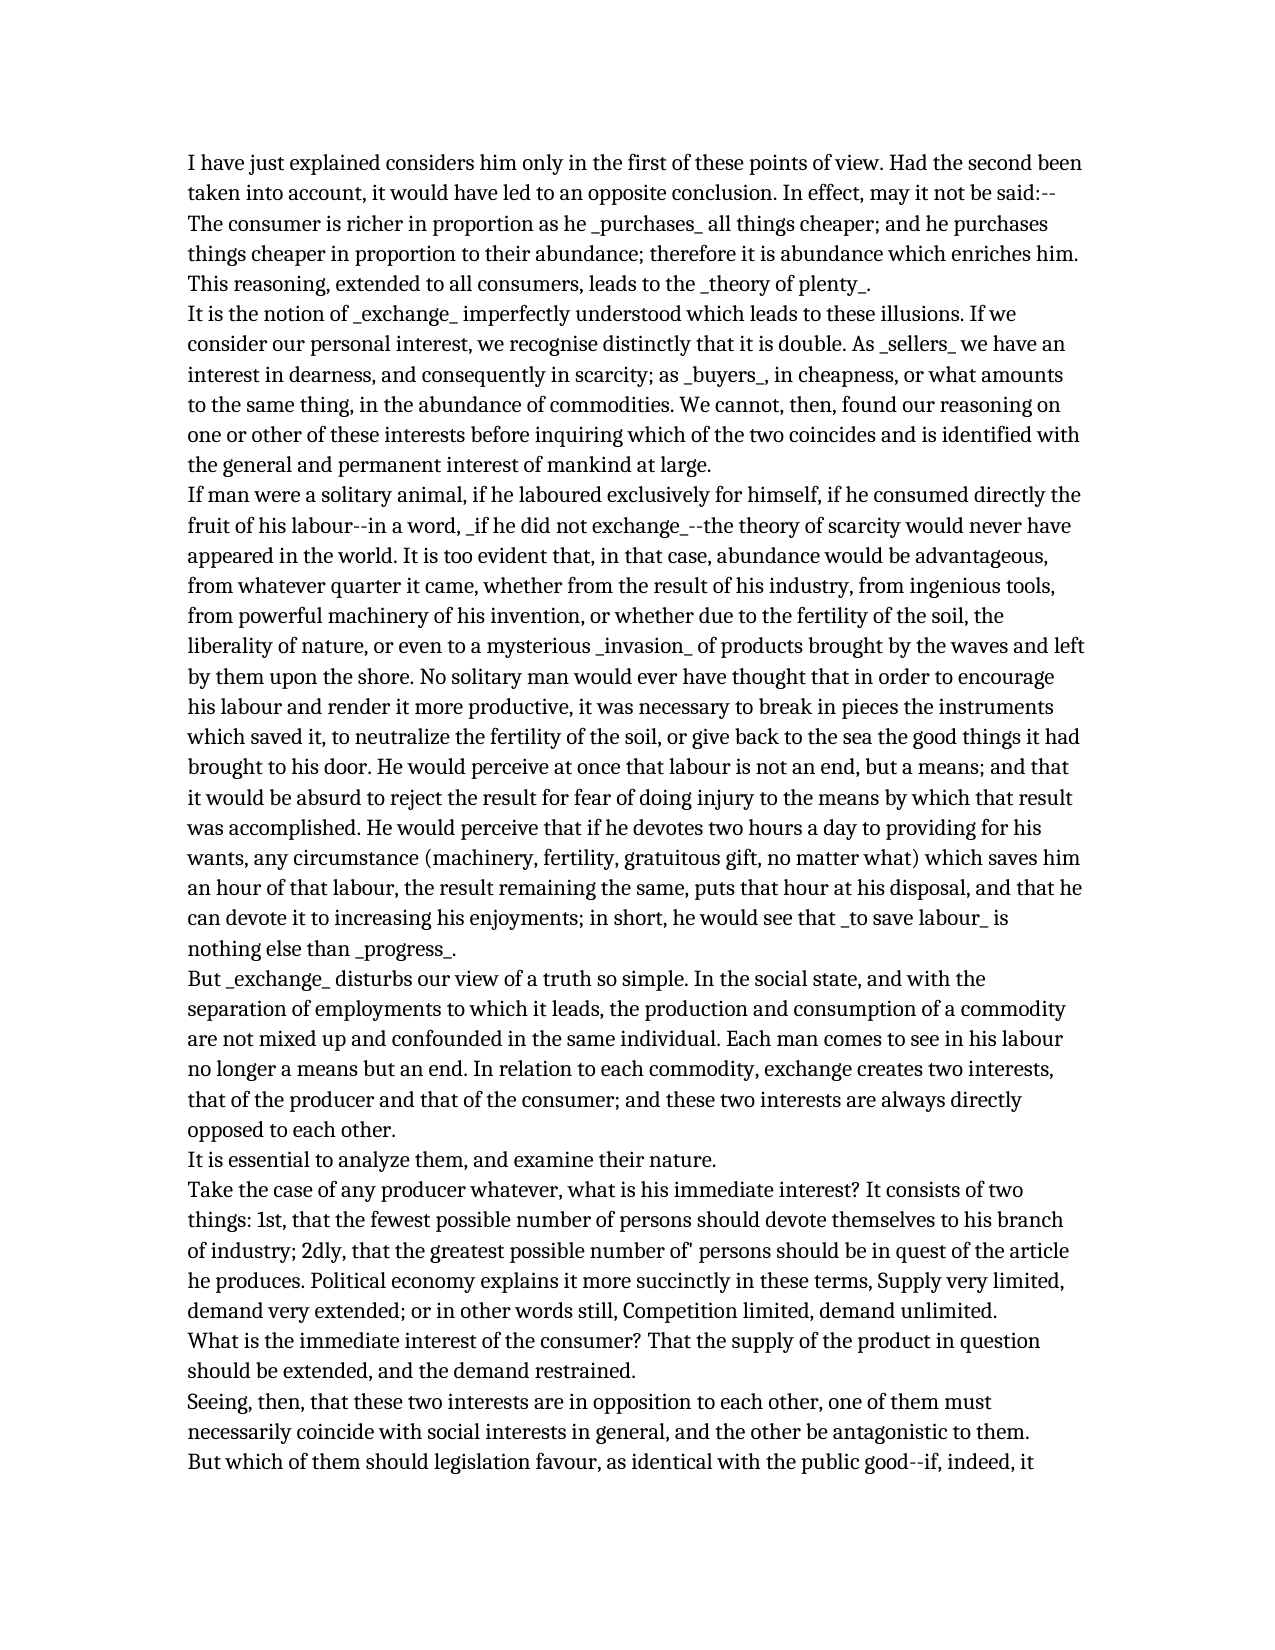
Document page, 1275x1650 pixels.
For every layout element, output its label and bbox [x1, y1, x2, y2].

text [187, 150, 1087, 1475]
